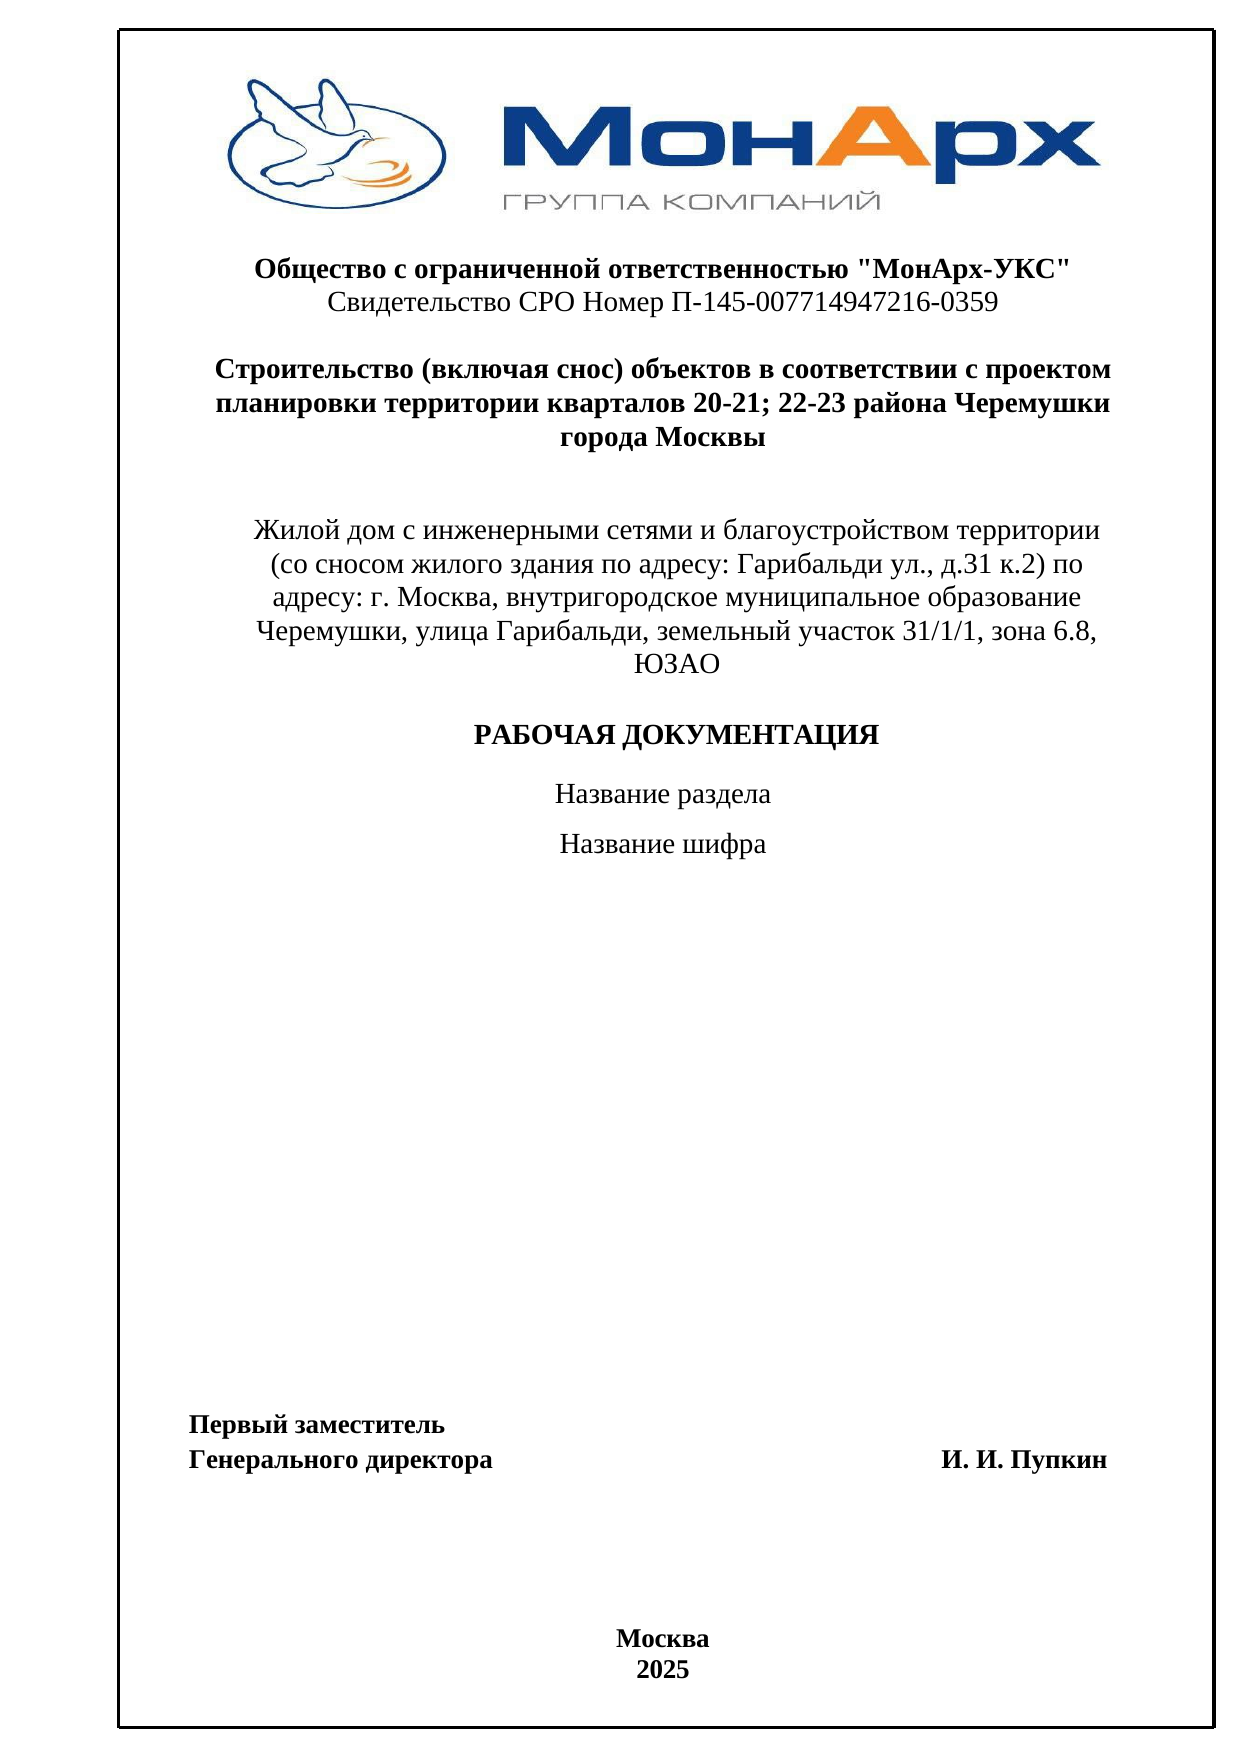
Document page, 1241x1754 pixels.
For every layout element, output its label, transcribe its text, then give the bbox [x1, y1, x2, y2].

text РАБОЧАЯ ДОКУМЕНТАЦИЯ [234, 717, 1119, 751]
text Москва [175, 1622, 1151, 1653]
text Жилой дом с инженерными сетями и благоустройством территории (со сносом жилого здания по адресу: Гарибальди ул., д.31 к.2) по адресу: г. Москва, внутригородское муниципальное образование Черемушки, улица Гарибальди, земельный участок 31/1/1, зона 6.8, ЮЗАО [234, 512, 1119, 680]
picture [216, 70, 1109, 214]
text Свидетельство СРО Номер П-145-007714947216-0359 [175, 284, 1151, 318]
text 2025 [175, 1653, 1151, 1684]
text Название раздела [175, 776, 1151, 809]
text Первый заместитель [188, 1408, 1151, 1439]
text Название шифра [175, 826, 1151, 860]
text Генерального директора И. И. Пупкин [188, 1443, 1151, 1474]
text Строительство (включая снос) объектов в соответствии с проектом планировки территории кварталов 20-21; 22-23 района Черемушки города Москвы [175, 352, 1151, 452]
text Общество с ограниченной ответственностью "МонАрх-УКС" [175, 251, 1151, 284]
